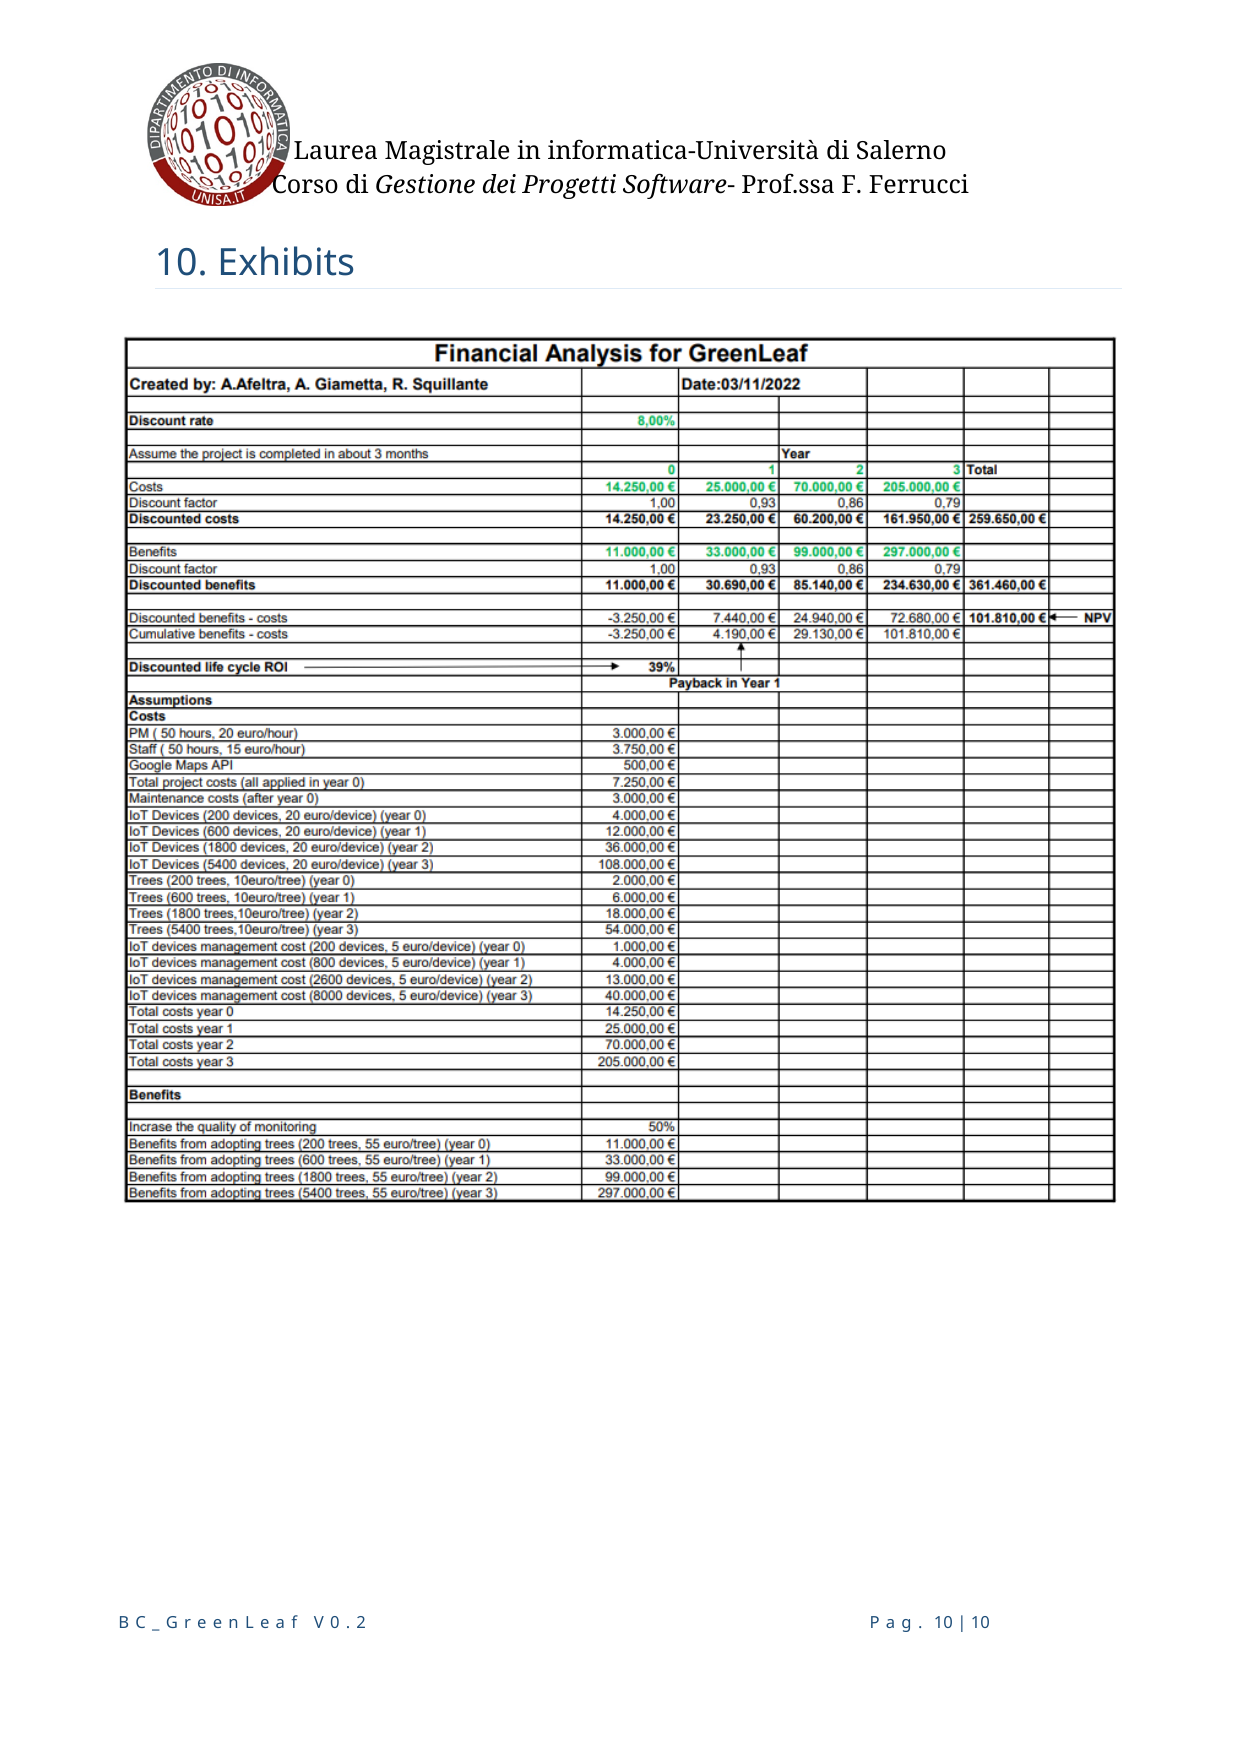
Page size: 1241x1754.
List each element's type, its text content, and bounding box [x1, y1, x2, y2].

picture [118, 326, 1123, 1211]
picture [147, 63, 290, 206]
text 10. Exhibits [154, 235, 1122, 289]
